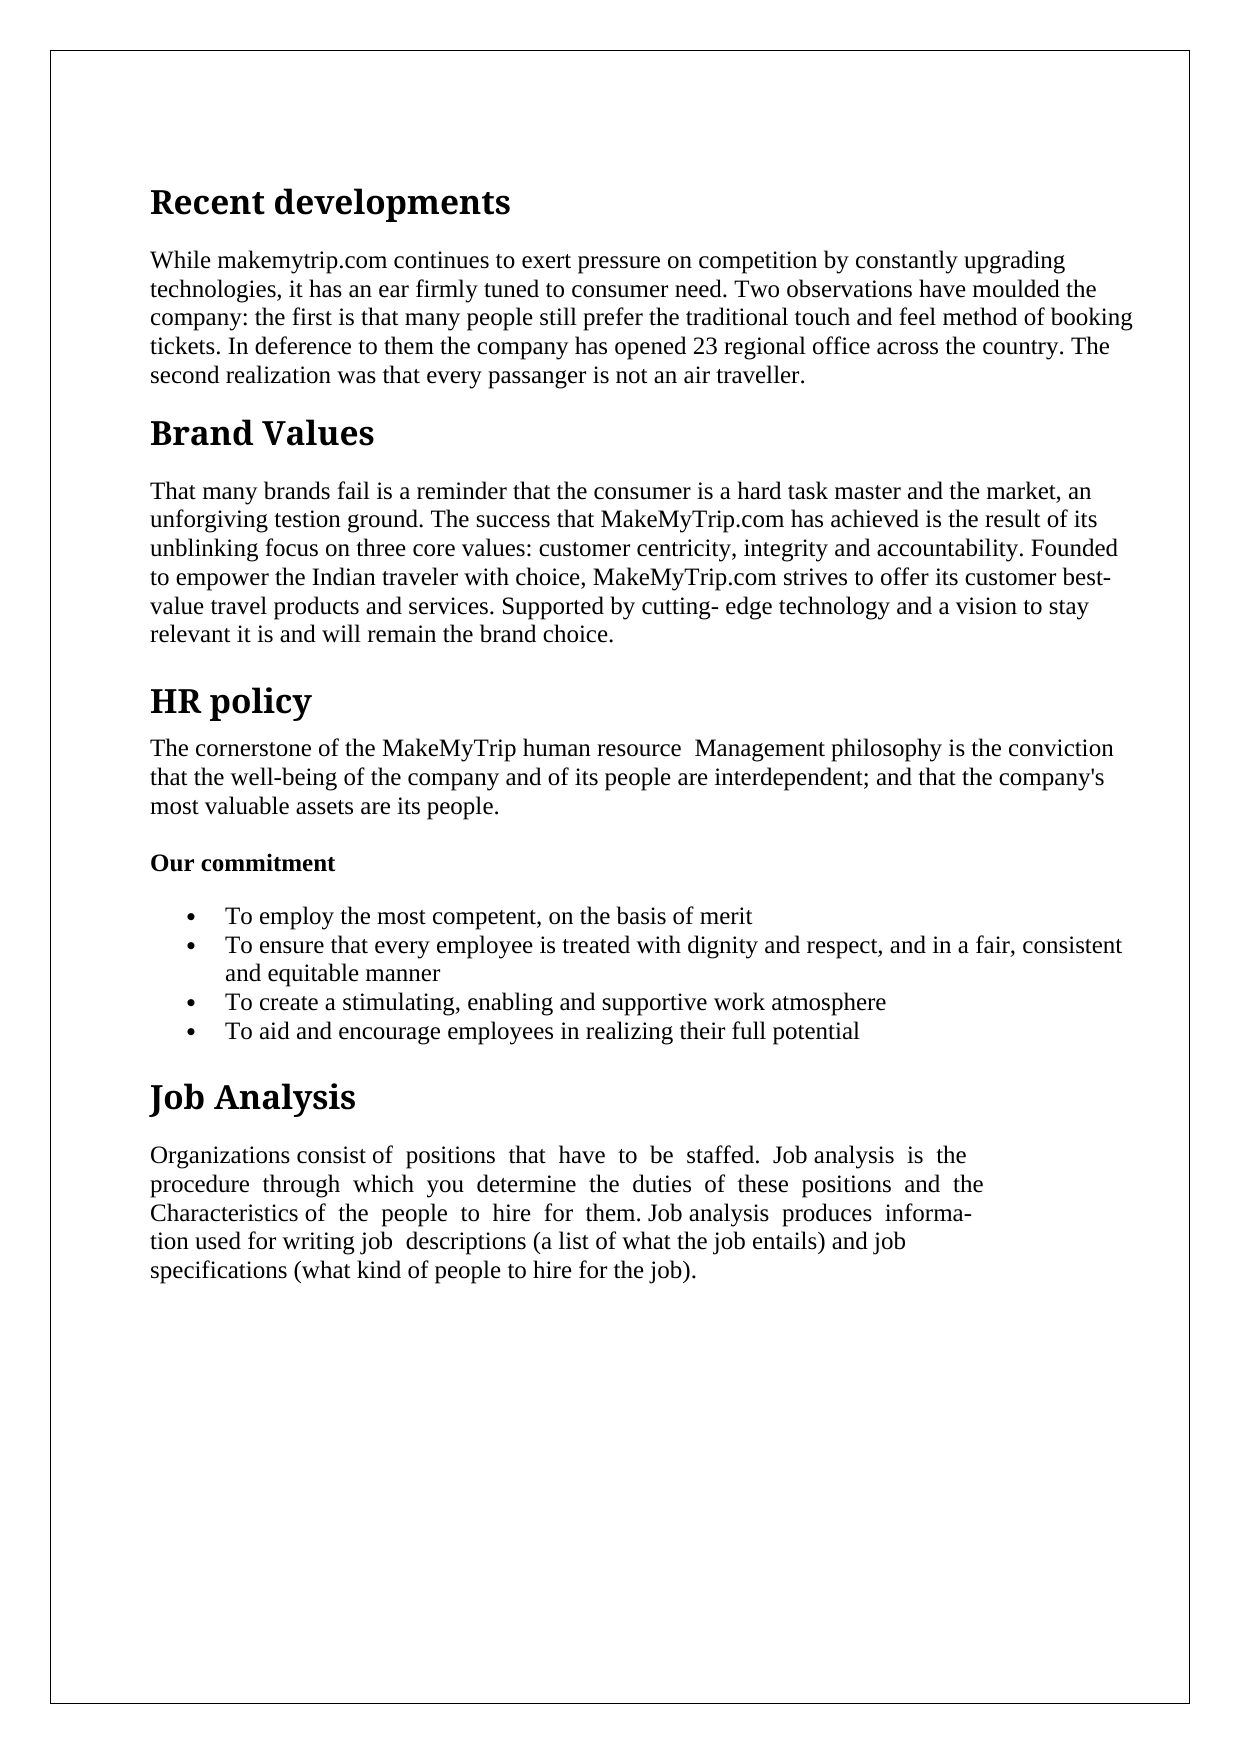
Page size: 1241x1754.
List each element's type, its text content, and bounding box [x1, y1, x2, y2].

table_cell The cornerstone of the MakeMyTrip human resource Management philosophy is the conviction that the well-being of the company and of its people are interdependent; and that the company's most valuable assets are its people. Our commitment [149, 732, 1136, 899]
table_header HR policy [149, 669, 1136, 732]
text Recent developments [150, 150, 1134, 224]
text That many brands fail is a reminder that the consumer is a hard task master and the market, an unforgiving testion ground. The success that MakeMyTrip.com has achieved is the result of its unblinking focus on three core values: customer centricity, integrity and accountability. Founded to empower the Indian traveler with choice, MakeMyTrip.com strives to offer its customer best- value travel products and services. Supported by cutting- edge technology and a vision to stay relevant it is and will remain the brand choice. [150, 476, 1134, 648]
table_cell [149, 899, 1136, 1363]
text Brand Values [150, 409, 1134, 455]
text While makemytrip.com continues to exert pressure on competition by constantly upgrading technologies, it has an ear firmly tuned to consumer need. Two observations have moulded the company: the first is that many people still prefer the traditional touch and feel method of booking tickets. In deference to them the company has opened 23 regional office across the country. The second realization was that every passanger is not an air traveller. [150, 245, 1134, 389]
